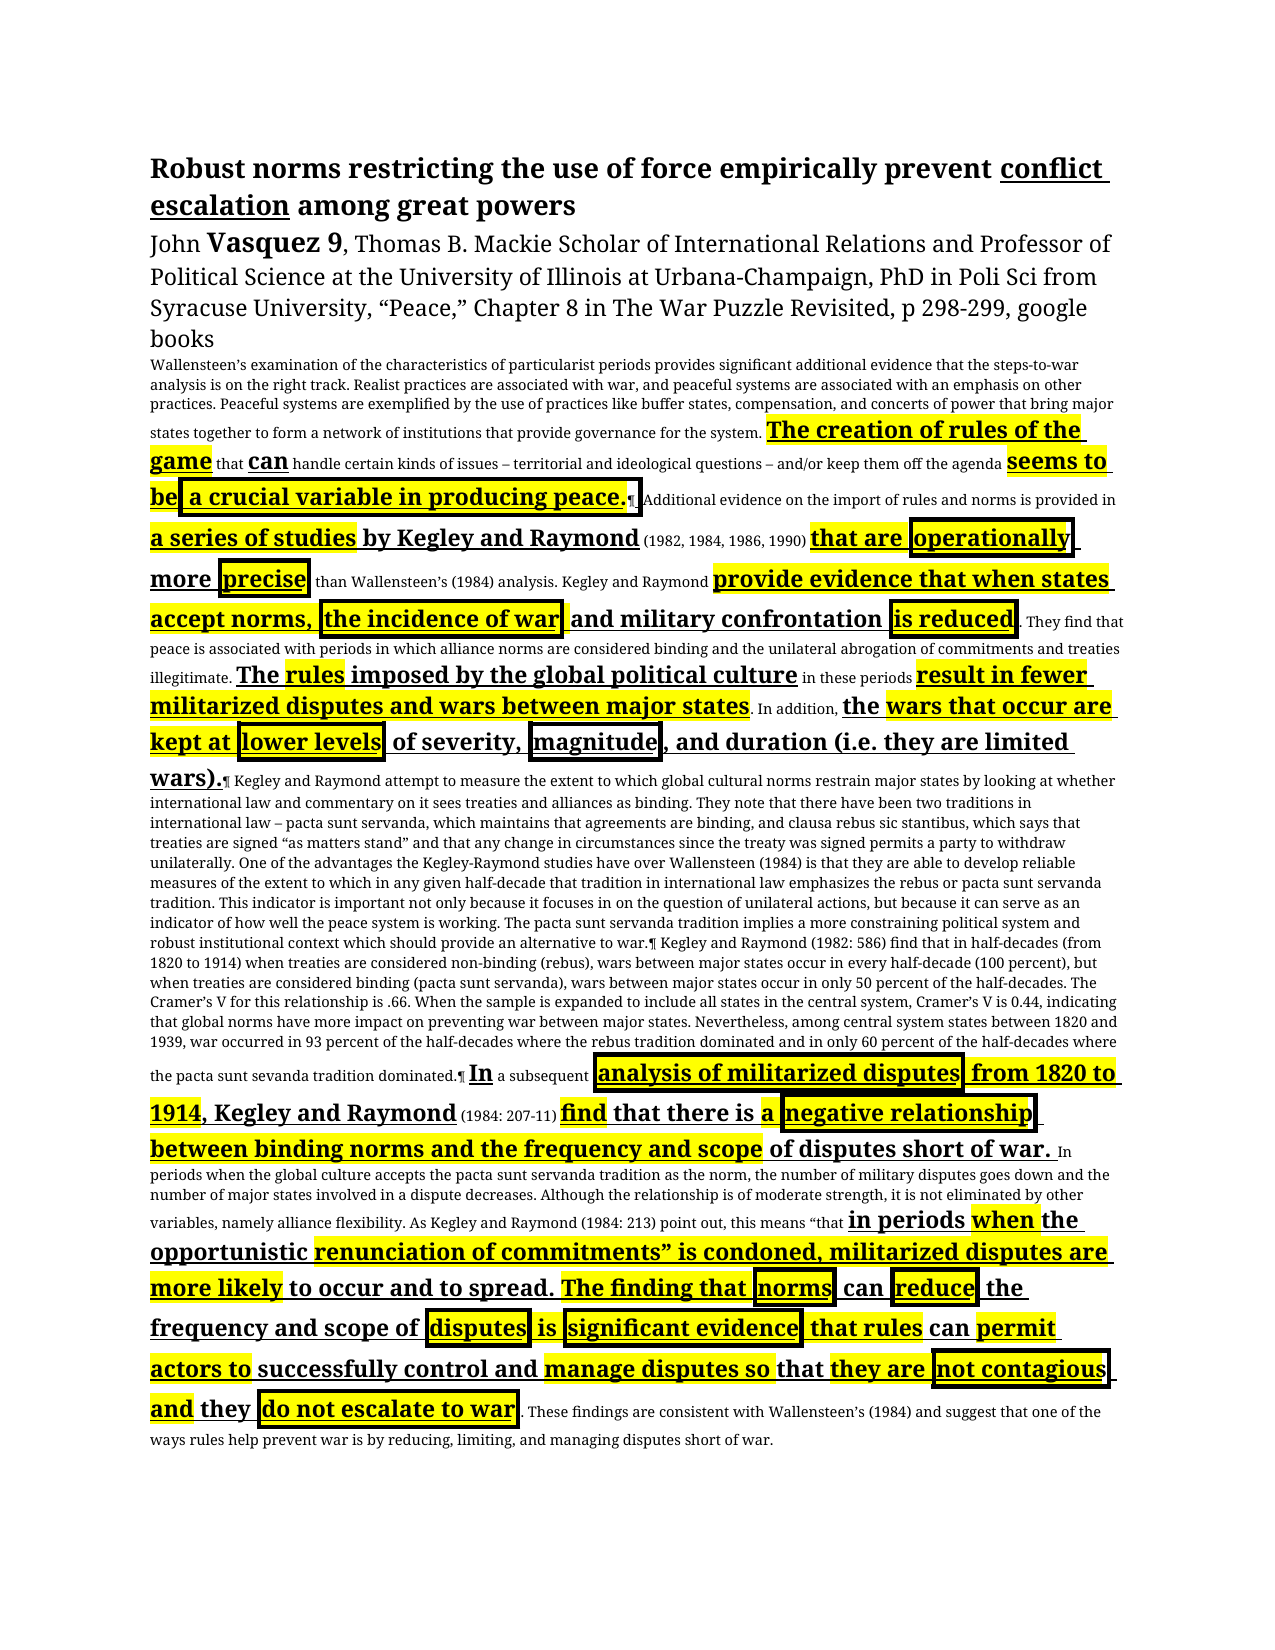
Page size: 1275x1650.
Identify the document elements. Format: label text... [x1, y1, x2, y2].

text John Vasquez 9, Thomas B. Mackie Scholar of International Relations and Professor of Political Science at the University of Illinois at Urbana-Champaign, PhD in Poli Sci from Syracuse University, “Peace,” Chapter 8 in The War Puzzle Revisited, p 298-299, google books [150, 224, 1125, 354]
subtitle Robust norms restricting the use of force empirically prevent conflict escalation among great powers [150, 150, 1125, 224]
text Wallensteen’s examination of the characteristics of particularist periods provides significant additional evidence that the steps-to-war analysis is on the right track. Realist practices are associated with war, and peaceful systems are associated with an emphasis on other practices. Peaceful systems are exemplified by the use of practices like buffer states, compensation, and concerts of power that bring major states together to form a network of institutions that provide governance for the system. The creation of rules of the game that can handle certain kinds of issues – territorial and ideological questions – and/or keep them off the agenda seems to be a crucial variable in producing peace.¶ Additional evidence on the import of rules and norms is provided in a series of studies by Kegley and Raymond (1982, 1984, 1986, 1990) that are operationally more precise than Wallensteen’s (1984) analysis. Kegley and Raymond provide evidence that when states accept norms, the incidence of war and military confrontation is reduced. They find that peace is associated with periods in which alliance norms are considered binding and the unilateral abrogation of commitments and treaties illegitimate. The rules imposed by the global political culture in these periods result in fewer militarized disputes and wars between major states. In addition, the wars that occur are kept at lower levels of severity, magnitude, and duration (i.e. they are limited wars).¶ Kegley and Raymond attempt to measure the extent to which global cultural norms restrain major states by looking at whether international law and commentary on it sees treaties and alliances as binding. They note that there have been two traditions in international law – pacta sunt servanda, which maintains that agreements are binding, and clausa rebus sic stantibus, which says that treaties are signed “as matters stand” and that any change in circumstances since the treaty was signed permits a party to withdraw unilaterally. One of the advantages the Kegley-Raymond studies have over Wallensteen (1984) is that they are able to develop reliable measures of the extent to which in any given half-decade that tradition in international law emphasizes the rebus or pacta sunt servanda tradition. This indicator is important not only because it focuses in on the question of unilateral actions, but because it can serve as an indicator of how well the peace system is working. The pacta sunt servanda tradition implies a more constraining political system and robust institutional context which should provide an alternative to war.¶ Kegley and Raymond (1982: 586) find that in half-decades (from 1820 to 1914) when treaties are considered non-binding (rebus), wars between major states occur in every half-decade (100 percent), but when treaties are considered binding (pacta sunt servanda), wars between major states occur in only 50 percent of the half-decades. The Cramer’s V for this relationship is .66. When the sample is expanded to include all states in the central system, Cramer’s V is 0.44, indicating that global norms have more impact on preventing war between major states. Nevertheless, among central system states between 1820 and 1939, war occurred in 93 percent of the half-decades where the rebus tradition dominated and in only 60 percent of the half-decades where the pacta sunt sevanda tradition dominated.¶ In a subsequent analysis of militarized disputes from 1820 to 1914, Kegley and Raymond (1984: 207-11) find that there is a negative relationship between binding norms and the frequency and scope of disputes short of war. In periods when the global culture accepts the pacta sunt servanda tradition as the norm, the number of military disputes goes down and the number of major states involved in a dispute decreases. Although the relationship is of moderate strength, it is not eliminated by other variables, namely alliance flexibility. As Kegley and Raymond (1984: 213) point out, this means “that in periods when the opportunistic renunciation of commitments” is condoned, militarized disputes are more likely to occur and to spread. The finding that norms can reduce the frequency and scope of disputes is significant evidence that rules can permit actors to successfully control and manage disputes so that they are not contagious and they do not escalate to war. These findings are consistent with Wallensteen’s (1984) and suggest that one of the ways rules help prevent war is by reducing, limiting, and managing disputes short of war. [150, 354, 1125, 1449]
